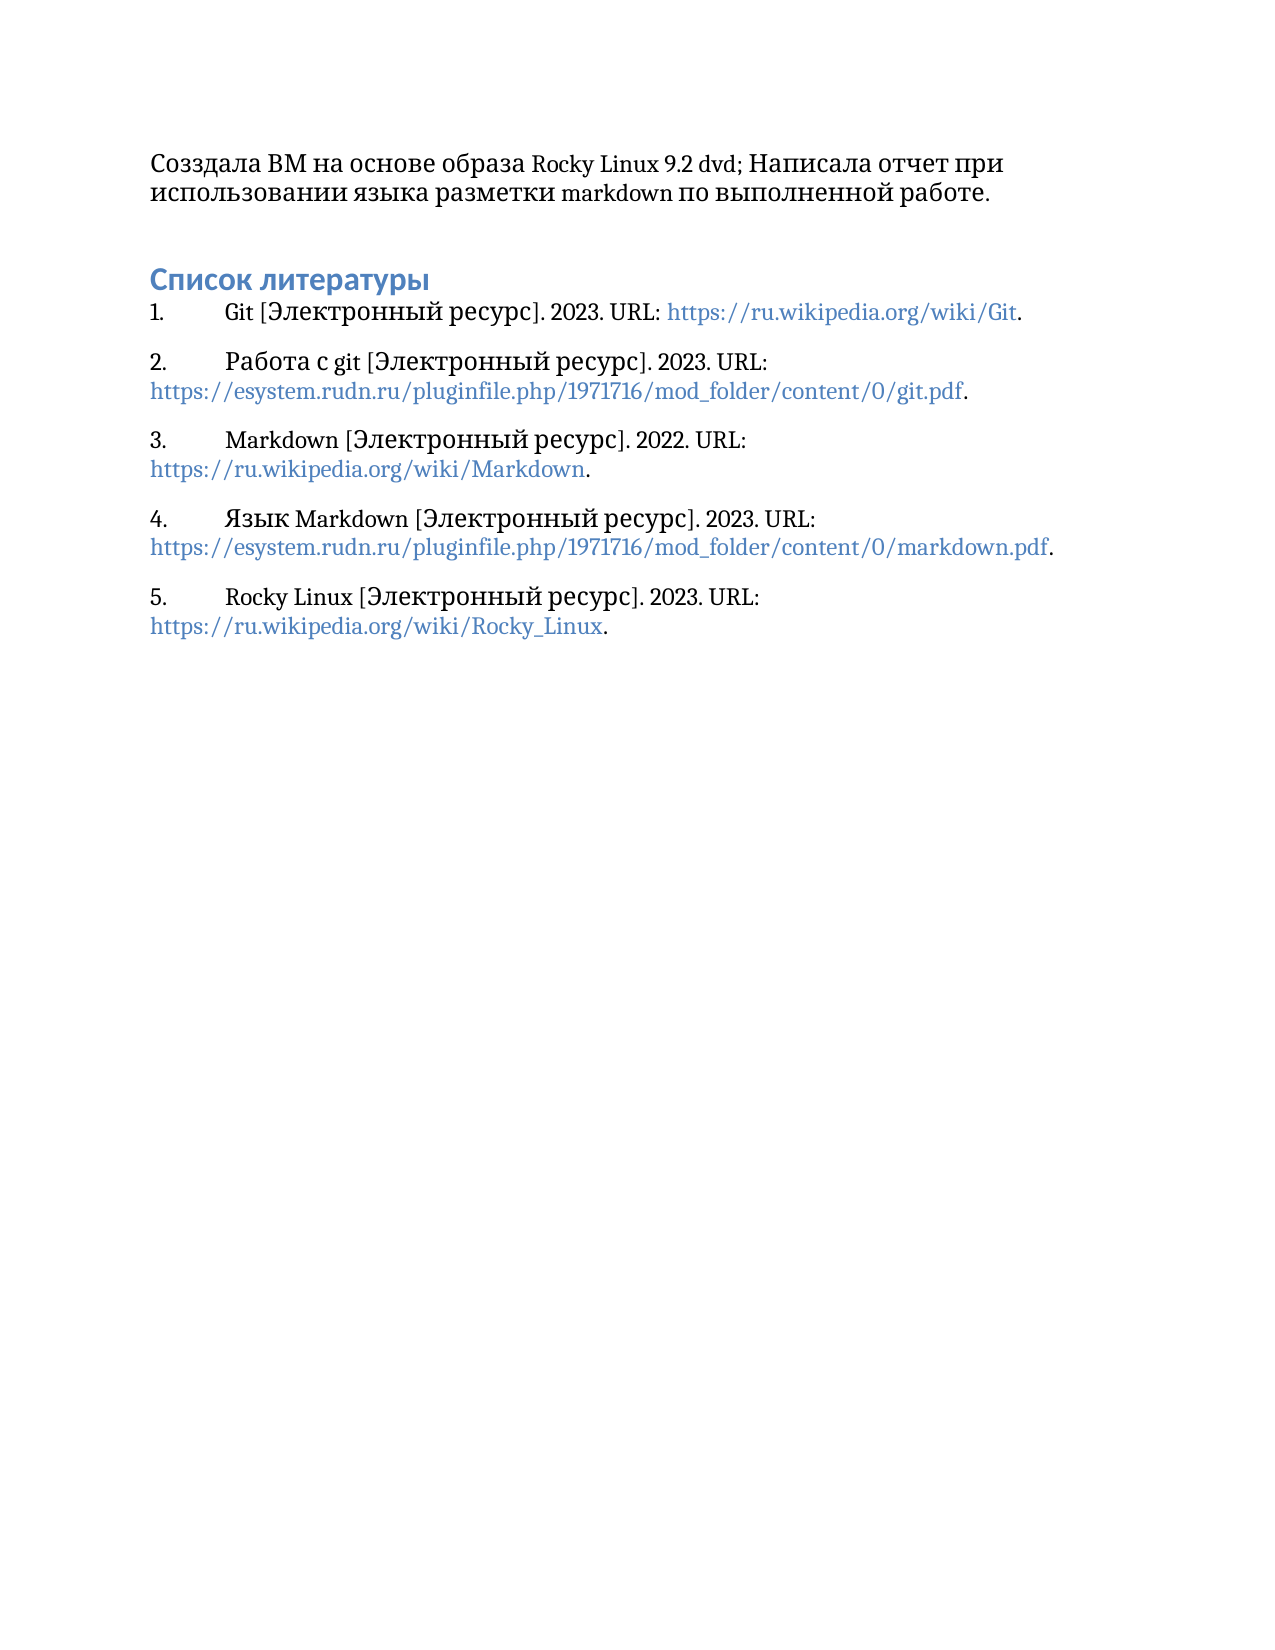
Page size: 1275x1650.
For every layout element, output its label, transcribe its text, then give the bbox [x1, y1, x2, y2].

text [150, 150, 1125, 207]
text 3. Markdown [Электронный ресурс]. 2022. URL: https://ru.wikipedia.org/wiki/Markdown. [150, 426, 1125, 484]
text 5. Rocky Linux [Электронный ресурс]. 2023. URL: https://ru.wikipedia.org/wiki/Rocky_Linux. [150, 583, 1125, 640]
text 4. Язык Markdown [Электронный ресурс]. 2023. URL: https://esystem.rudn.ru/pluginfile.php/1971716/mod_folder/content/0/markdown.pdf. [150, 504, 1125, 562]
subtitle Список литературы [150, 257, 1125, 298]
text 2. Работа с git [Электронный ресурс]. 2023. URL: https://esystem.rudn.ru/pluginfile.php/1971716/mod_folder/content/0/git.pdf. [150, 348, 1125, 405]
text 1. Git [Электронный ресурс]. 2023. URL: https://ru.wikipedia.org/wiki/Git. [150, 298, 1125, 327]
